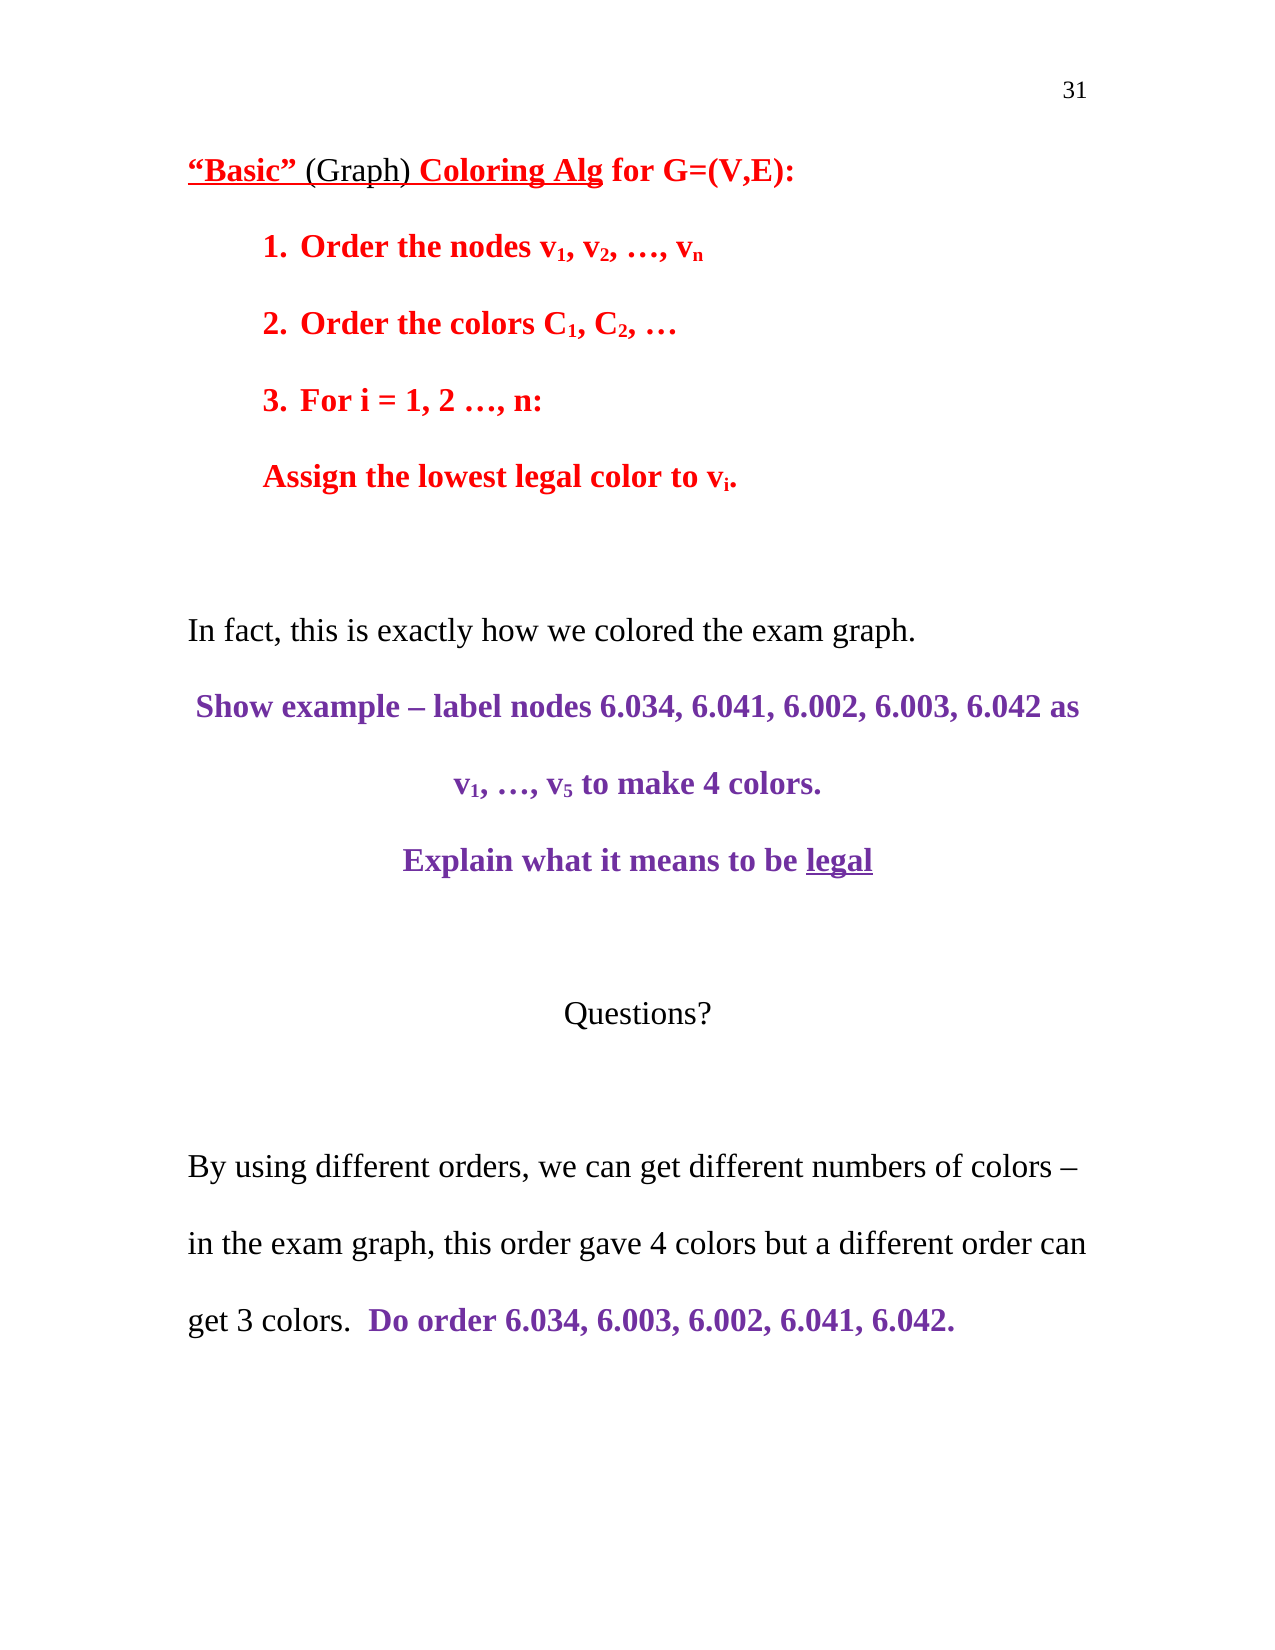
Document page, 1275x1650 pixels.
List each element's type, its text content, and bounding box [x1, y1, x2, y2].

text “Basic” (Graph) Coloring Alg for G=(V,E): [187, 150, 1087, 188]
text Questions? [187, 993, 1087, 1032]
list Order the nodes v1, v2, …, vn [262, 227, 1087, 265]
text Show example – label nodes 6.034, 6.041, 6.002, 6.003, 6.042 as v1, …, v5 to make 4 colors. [187, 687, 1087, 802]
text Assign the lowest legal color to vi. [262, 457, 1087, 495]
text By using different orders, we can get different numbers of colors – in the exam graph, this order gave 4 colors but a different order can get 3 colors. Do order 6.034, 6.003, 6.002, 6.041, 6.042. [187, 1147, 1087, 1338]
list For i = 1, 2 …, n: [262, 380, 1087, 418]
text In fact, this is exactly how we colored the exam graph. [187, 610, 1087, 648]
list Order the colors C1, C2, … [262, 303, 1087, 342]
text Explain what it means to be legal [187, 840, 1087, 878]
